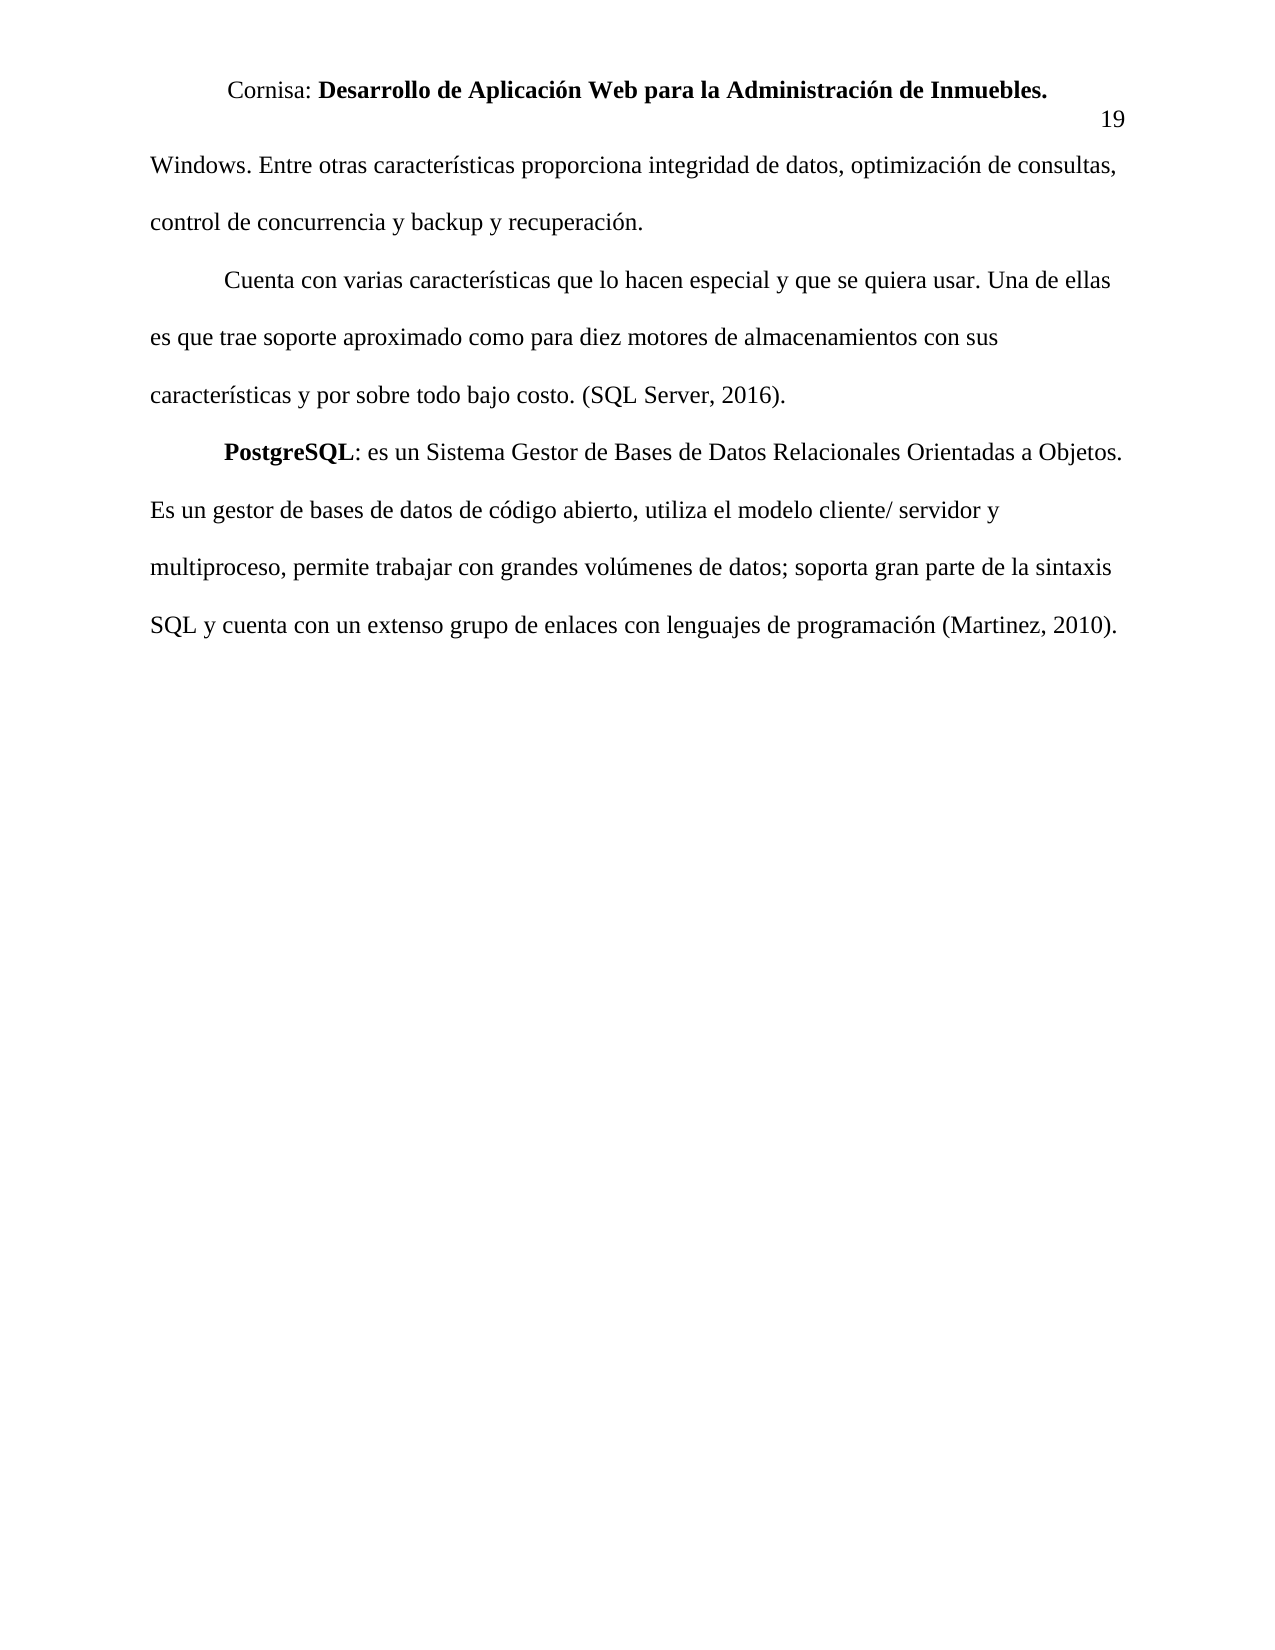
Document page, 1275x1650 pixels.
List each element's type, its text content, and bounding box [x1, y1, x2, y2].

text Cuenta con varias características que lo hacen especial y que se quiera usar. Una de ellas es que trae soporte aproximado como para diez motores de almacenamientos con sus características y por sobre todo bajo costo. (SQL Server, 2016). [150, 265, 1125, 409]
text PostgreSQL: es un Sistema Gestor de Bases de Datos Relacionales Orientadas a Objetos. Es un gestor de bases de datos de código abierto, utiliza el modelo cliente/ servidor y multiproceso, permite trabajar con grandes volúmenes de datos; soporta gran parte de la sintaxis SQL y cuenta con un extenso grupo de enlaces con lenguajes de programación (Martinez, 2010). [150, 437, 1125, 639]
